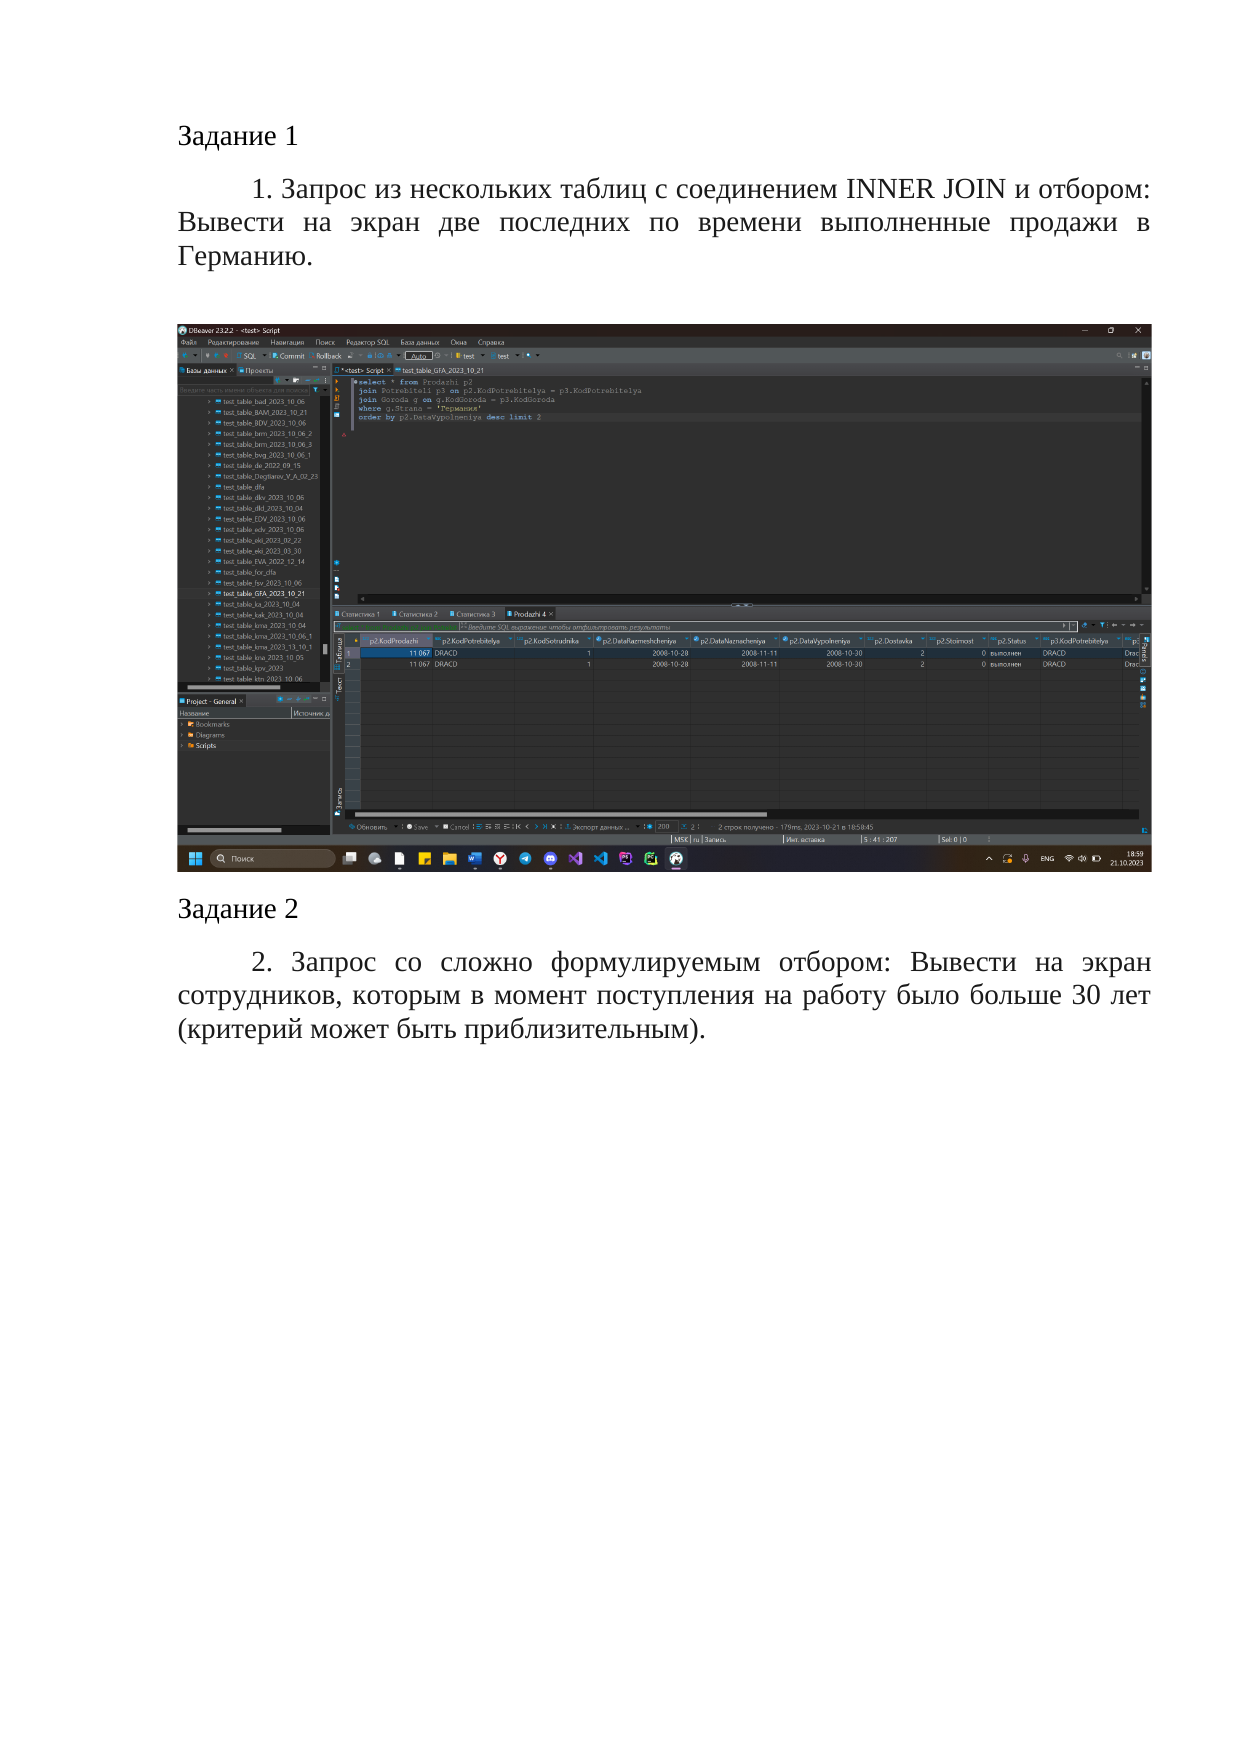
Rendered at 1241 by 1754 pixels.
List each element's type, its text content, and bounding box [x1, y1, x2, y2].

picture [177, 324, 1152, 872]
text Задание 2 [177, 891, 1152, 924]
text Задание 1 [177, 118, 1152, 152]
text 2. Запрос со сложно формулируемым отбором: Вывести на экран сотрудников, которым в момент поступления на работу было больше 30 лет (критерий может быть приблизительным). [177, 944, 1152, 1044]
text 1. Запрос из нескольких таблиц с соединением INNER JOIN и отбором: Вывести на экран две последних по времени выполненные продажи в Германию. [177, 171, 1152, 272]
